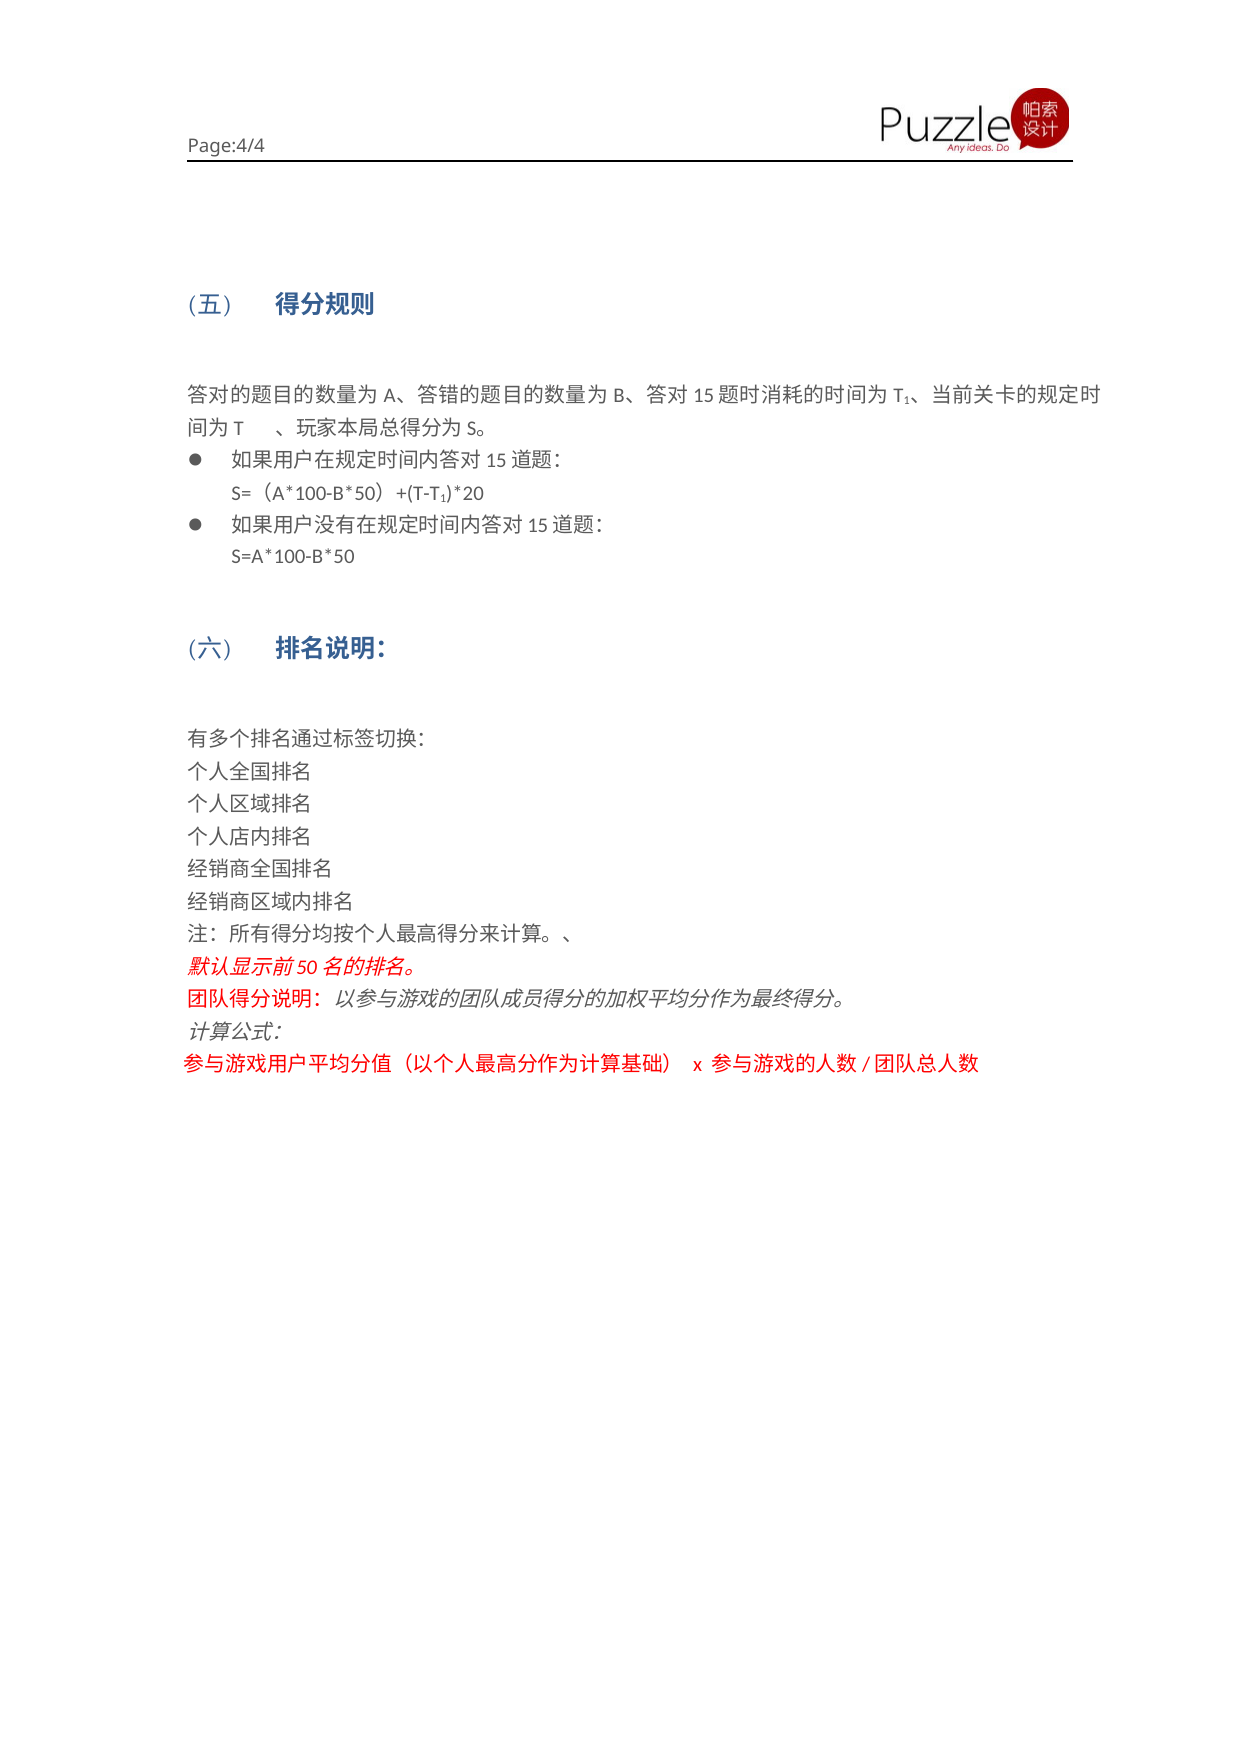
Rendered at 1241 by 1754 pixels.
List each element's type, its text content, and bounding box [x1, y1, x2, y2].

text 个人全国排名 [187, 754, 1101, 786]
text 经销商全国排名 [187, 851, 1101, 884]
text 有多个排名通过标签切换： [187, 721, 1101, 754]
text 经销商区域内排名 [187, 884, 1101, 916]
text 注：所有得分均按个人最高得分来计算。、 [187, 916, 1101, 949]
list 如果用户没有在规定时间内答对15道题： [187, 507, 1101, 540]
text 计算公式： [187, 1014, 1101, 1046]
picture [881, 88, 1069, 153]
subtitle 排名说明： [187, 614, 1101, 679]
text 默认显示前50名的排名。 [187, 949, 1101, 981]
list S=A*100-B*50 [231, 540, 1101, 572]
list 如果用户在规定时间内答对15道题： [187, 442, 1101, 475]
text 个人区域排名 [187, 786, 1101, 819]
text 答对的题目的数量为A、答错的题目的数量为B、答对15题时消耗的时间为T1、当前关卡的规定时间为T 、玩家本局总得分为S。 [187, 377, 1101, 442]
text 个人店内排名 [187, 819, 1101, 851]
subtitle 得分规则 [187, 270, 1101, 335]
list S=（A*100-B*50）+(T-T1)*20 [231, 475, 1101, 507]
text 参与游戏用户平均分值（以个人最高分作为计算基础） x 参与游戏的人数 / 团队总人数 [183, 1046, 1101, 1079]
text 团队得分说明：以参与游戏的团队成员得分的加权平均分作为最终得分。 [187, 981, 1101, 1014]
